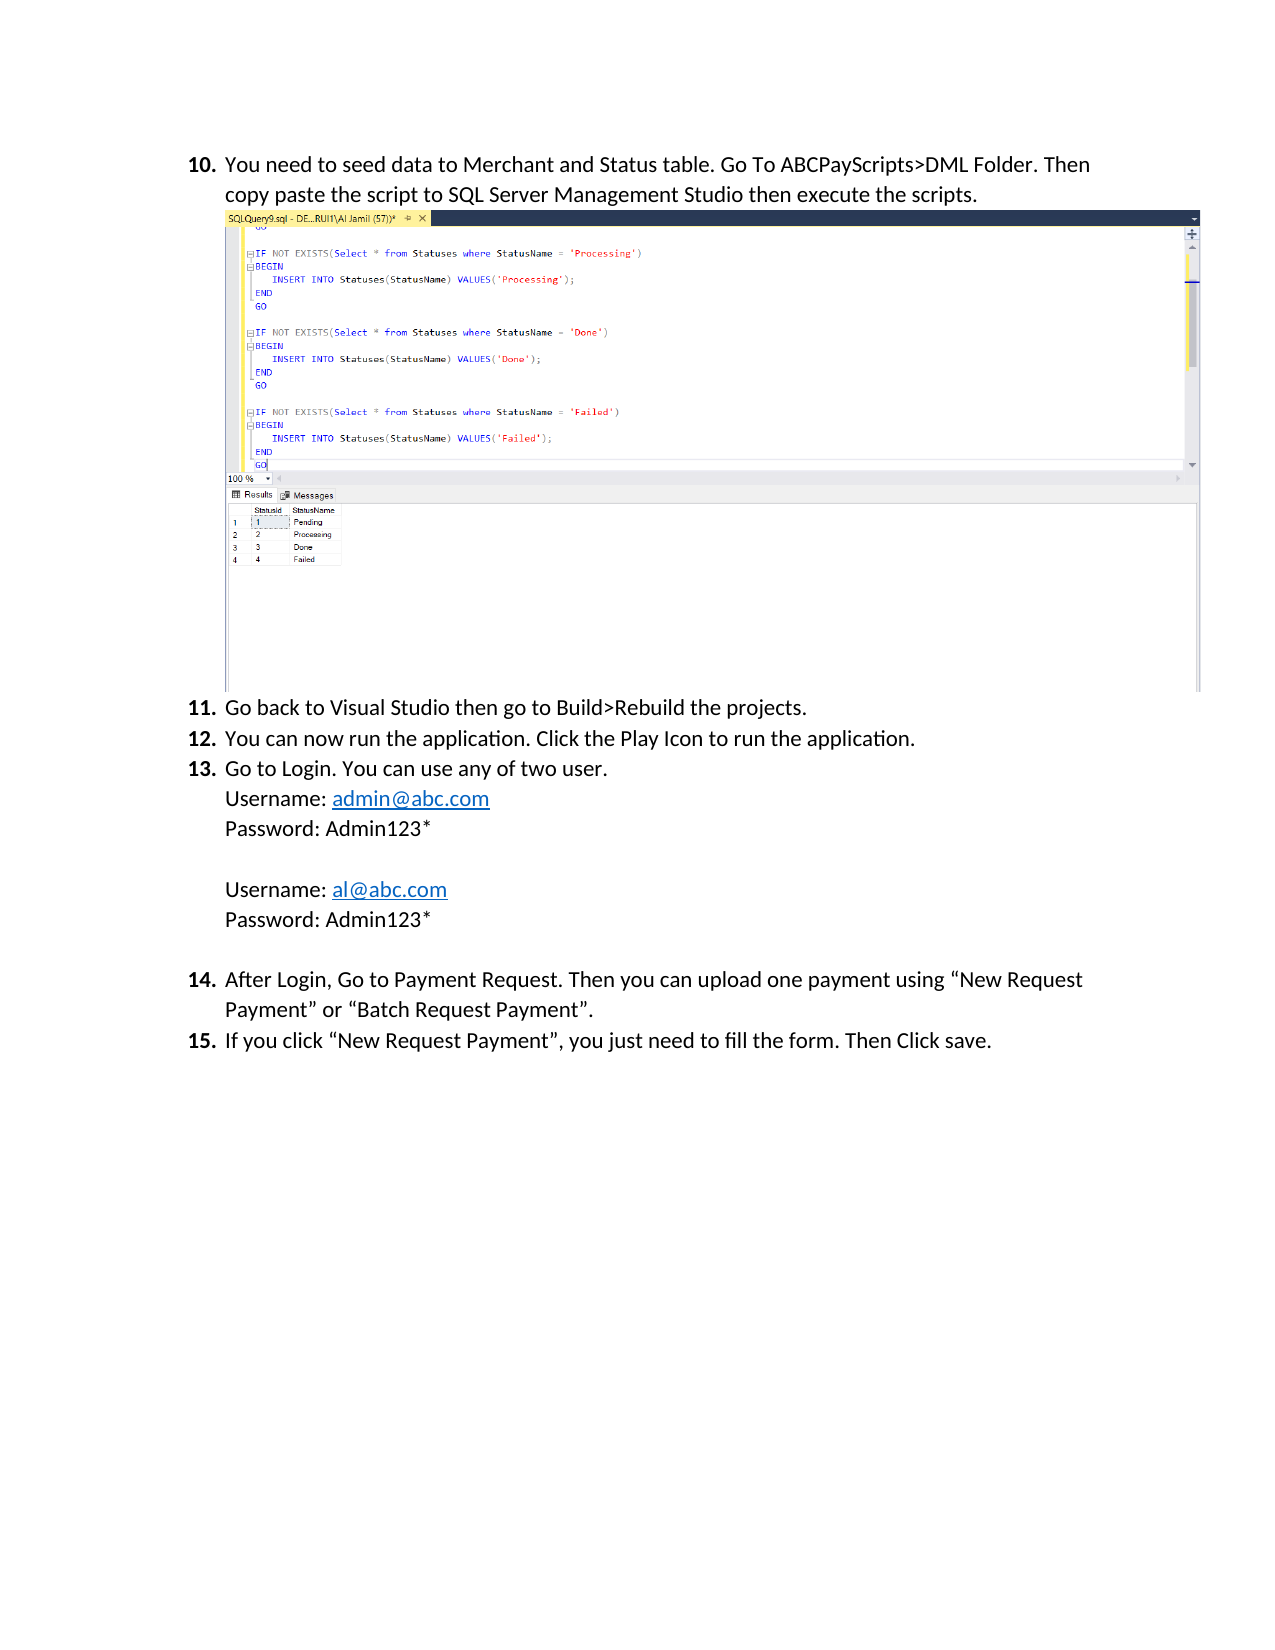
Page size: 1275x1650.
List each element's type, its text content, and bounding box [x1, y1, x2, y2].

list You need to seed data to Merchant and Status table. Go To ABCPayScripts>DML Folder. Then copy paste the script to SQL Server Management Studio then execute the scripts. [187, 150, 1125, 208]
list After Login, Go to Payment Request. Then you can upload one payment using “New Request Payment” or “Batch Request Payment”. [187, 965, 1125, 1024]
list Username: admin@abc.com [225, 784, 1125, 812]
list You can now run the application. Click the Play Icon to run the application. [187, 724, 1125, 752]
list If you click “New Request Payment”, you just need to fill the form. Then Click save. [187, 1026, 1125, 1054]
list Password: Admin123* [225, 905, 1125, 933]
list Username: al@abc.com [225, 875, 1125, 903]
list Password: Admin123* [225, 814, 1125, 842]
picture [225, 210, 1200, 692]
list Go back to Visual Studio then go to Build>Rebuild the projects. [187, 693, 1125, 722]
list Go to Login. You can use any of two user. [187, 754, 1125, 782]
